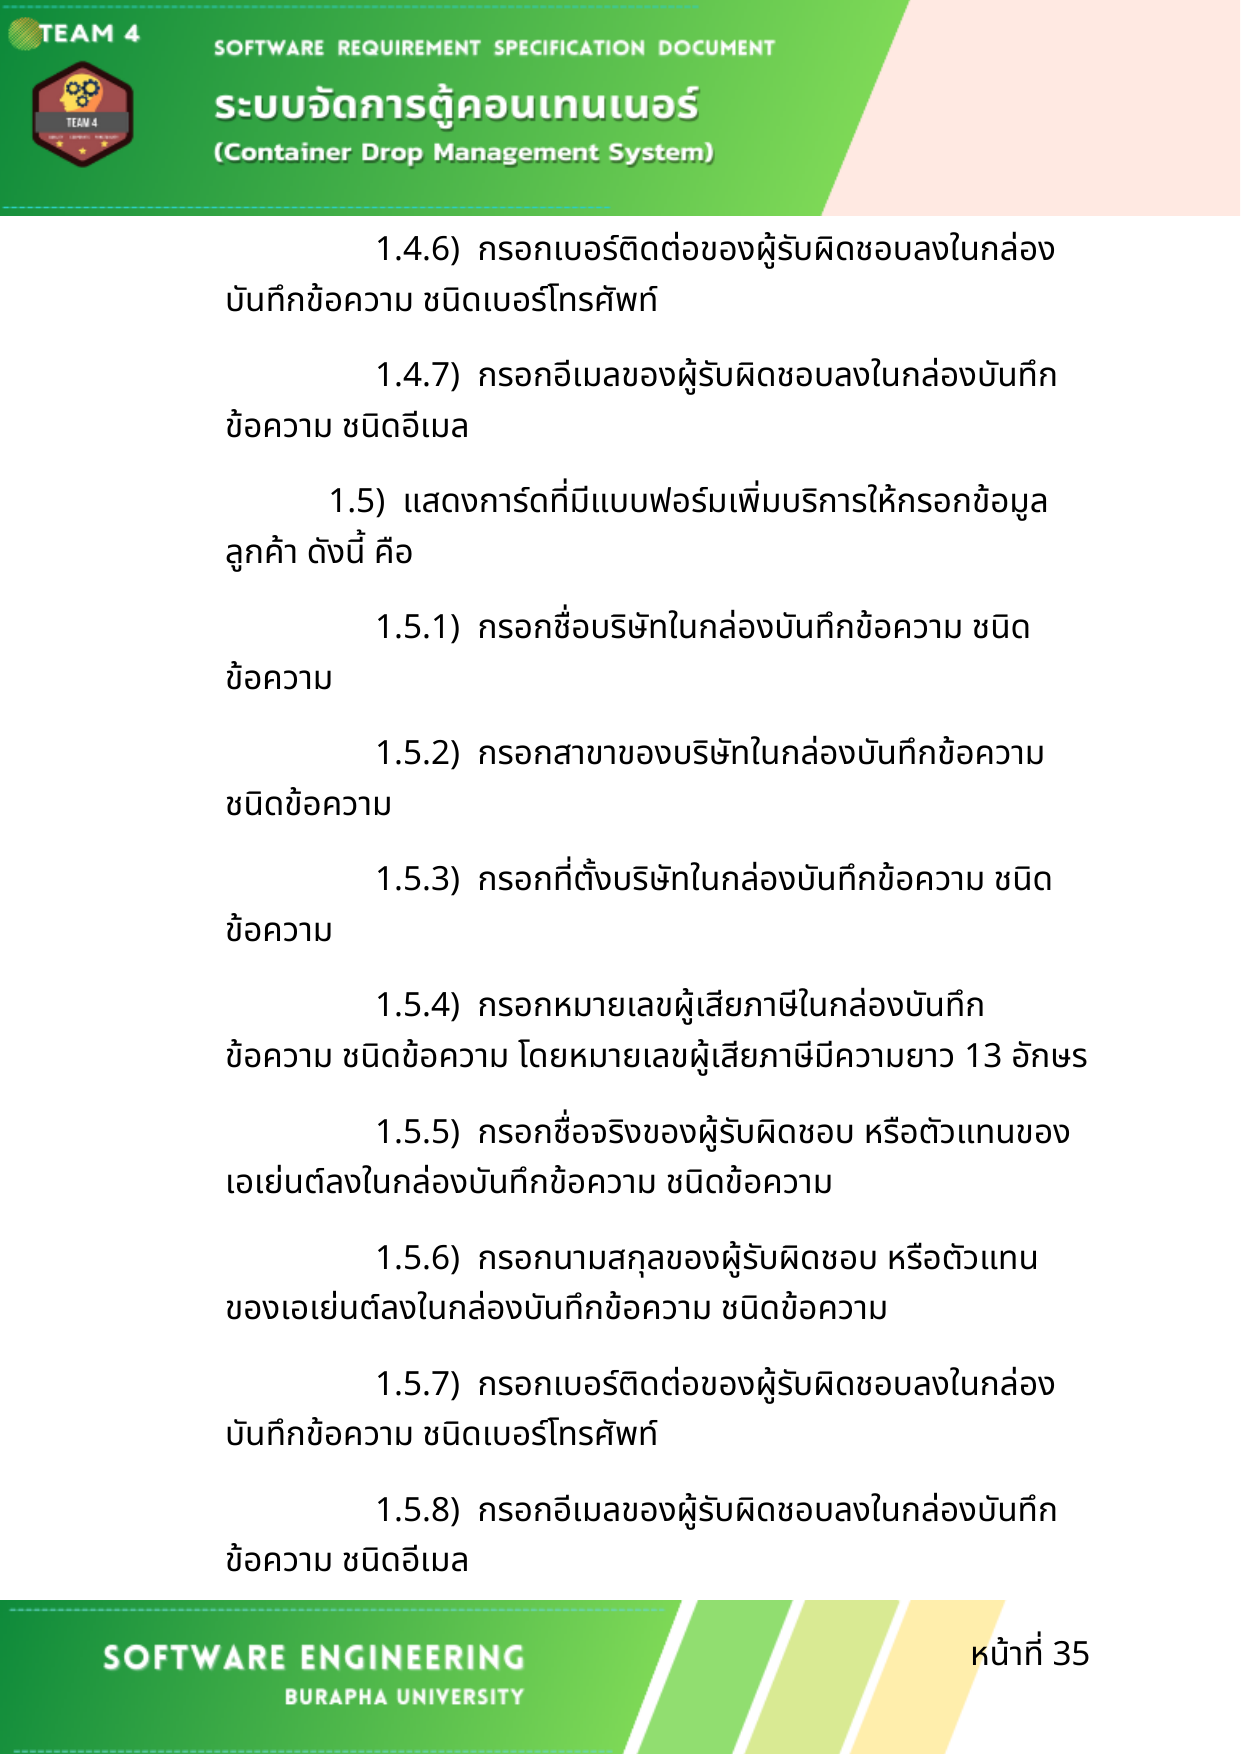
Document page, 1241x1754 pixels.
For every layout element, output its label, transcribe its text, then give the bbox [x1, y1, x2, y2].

picture [0, 1600, 1241, 1754]
text 1.5.4) กรอกหมายเลขผู้เสียภาษีในกล่องบันทึกข้อความ ชนิดข้อความ โดยหมายเลขผู้เสียภาษีมีความยาว 13 อักษร [225, 981, 1090, 1082]
text 1.5.7) กรอกเบอร์ติดต่อของผู้รับผิดชอบลงในกล่องบันทึกข้อความ ชนิดเบอร์โทรศัพท์ [225, 1359, 1090, 1461]
text 1.5) แสดงการ์ดที่มีแบบฟอร์มเพิ่มบริการให้กรอกข้อมูลลูกค้า ดังนี้ คือ [225, 477, 1090, 578]
text 1.4.6) กรอกเบอร์ติดต่อของผู้รับผิดชอบลงในกล่องบันทึกข้อความ ชนิดเบอร์โทรศัพท์ [225, 225, 1090, 326]
text 1.5.6) กรอกนามสกุลของผู้รับผิดชอบ หรือตัวแทนของเอเย่นต์ลงในกล่องบันทึกข้อความ ชนิดข้อความ [225, 1233, 1090, 1334]
text 1.5.1) กรอกชื่อบริษัทในกล่องบันทึกข้อความ ชนิดข้อความ [225, 603, 1090, 704]
text 1.5.3) กรอกที่ตั้งบริษัทในกล่องบันทึกข้อความ ชนิดข้อความ [225, 855, 1090, 956]
text 1.5.8) กรอกอีเมลของผู้รับผิดชอบลงในกล่องบันทึกข้อความ ชนิดอีเมล [225, 1486, 1090, 1587]
text 1.5.5) กรอกชื่อจริงของผู้รับผิดชอบ หรือตัวแทนของเอเย่นต์ลงในกล่องบันทึกข้อความ ชนิดข้อความ [225, 1107, 1090, 1208]
picture [0, 0, 1241, 216]
text 1.5.2) กรอกสาขาของบริษัทในกล่องบันทึกข้อความ ชนิดข้อความ [225, 729, 1090, 830]
text 1.4.7) กรอกอีเมลของผู้รับผิดชอบลงในกล่องบันทึกข้อความ ชนิดอีเมล [225, 351, 1090, 452]
